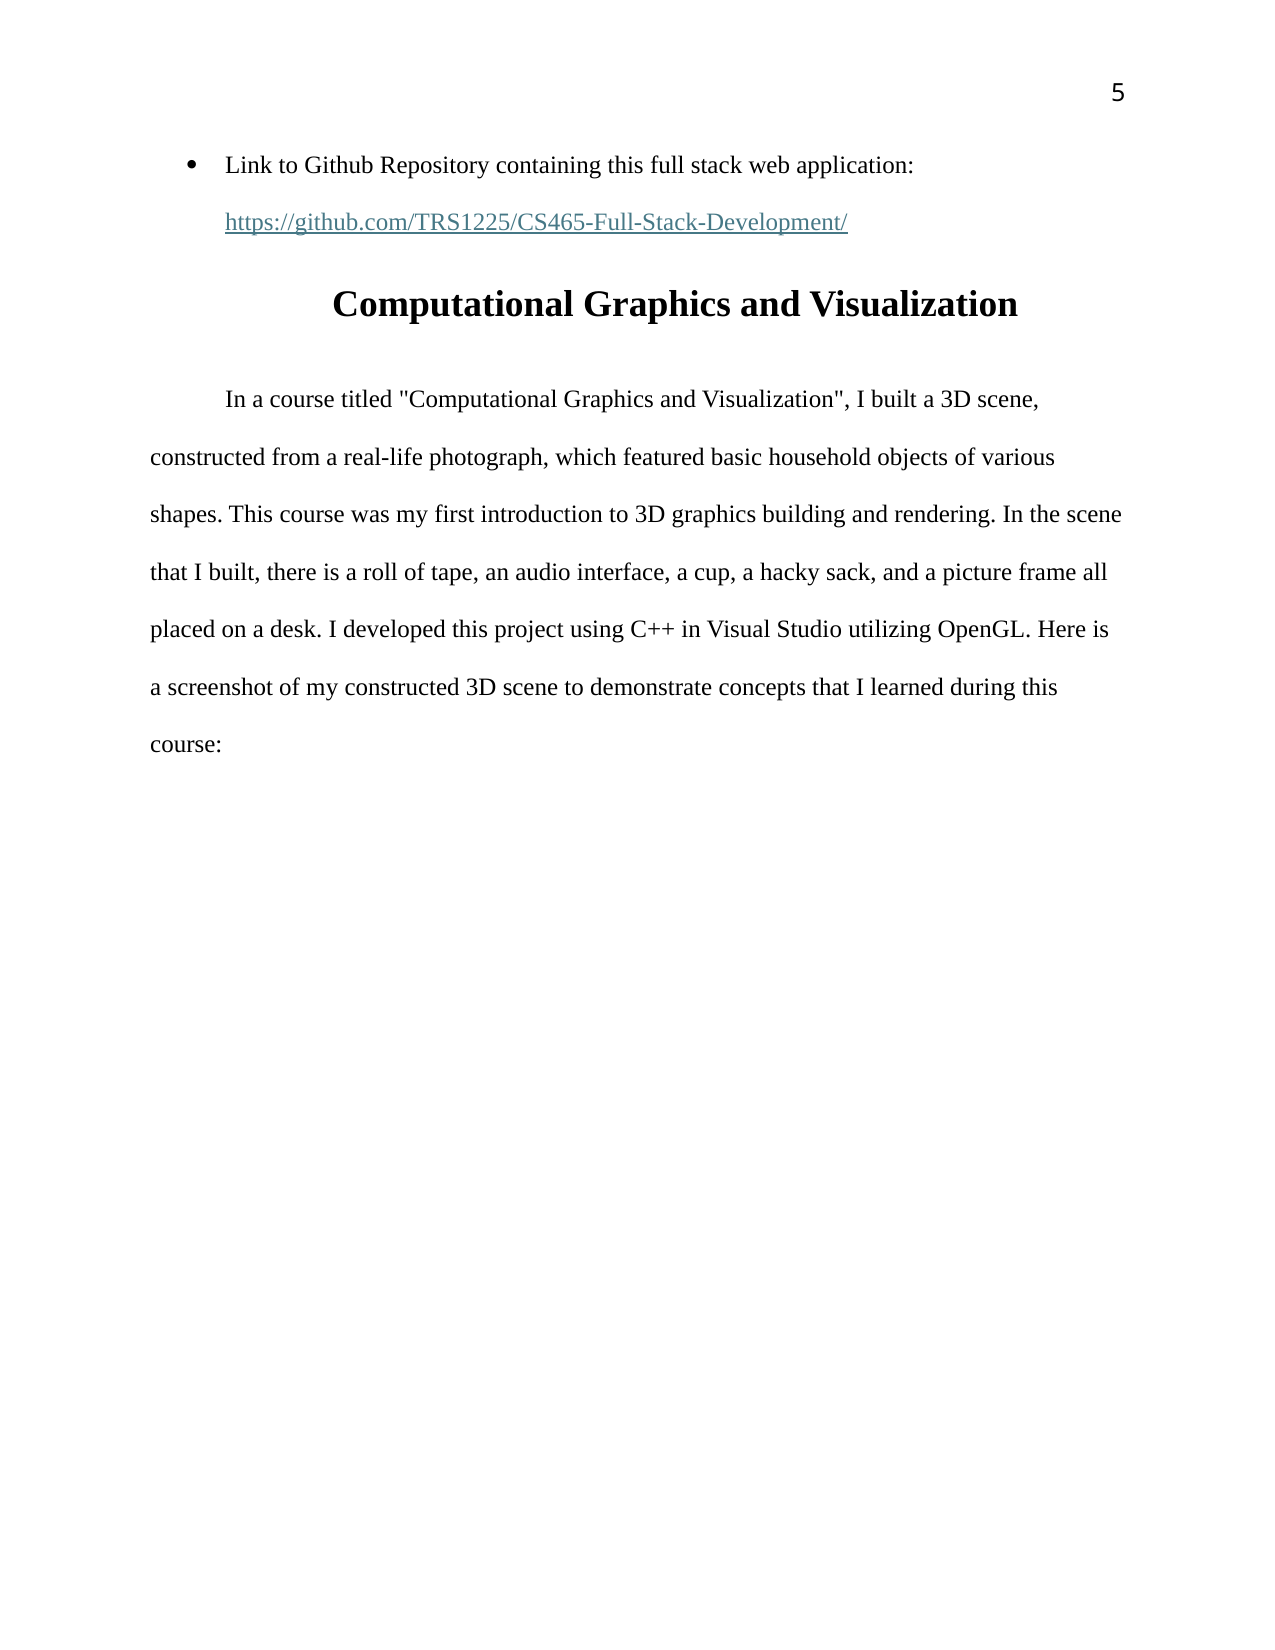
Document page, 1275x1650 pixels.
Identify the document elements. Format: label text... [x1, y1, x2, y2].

text Computational Graphics and Visualization [150, 282, 1125, 325]
text In a course titled "Computational Graphics and Visualization", I built a 3D scene, constructed from a real-life photograph, which featured basic household objects of various shapes. This course was my first introduction to 3D graphics building and rendering. In the scene that I built, there is a roll of tape, an audio interface, a cup, a hacky sack, and a picture frame all placed on a desk. I developed this project using C++ in Visual Studio utilizing OpenGL. Here is a screenshot of my constructed 3D scene to demonstrate concepts that I learned during this course: [150, 384, 1125, 758]
list Link to Github Repository containing this full stack web application: https://github.com/TRS1225/CS465-Full-Stack-Development/ [187, 150, 1125, 236]
